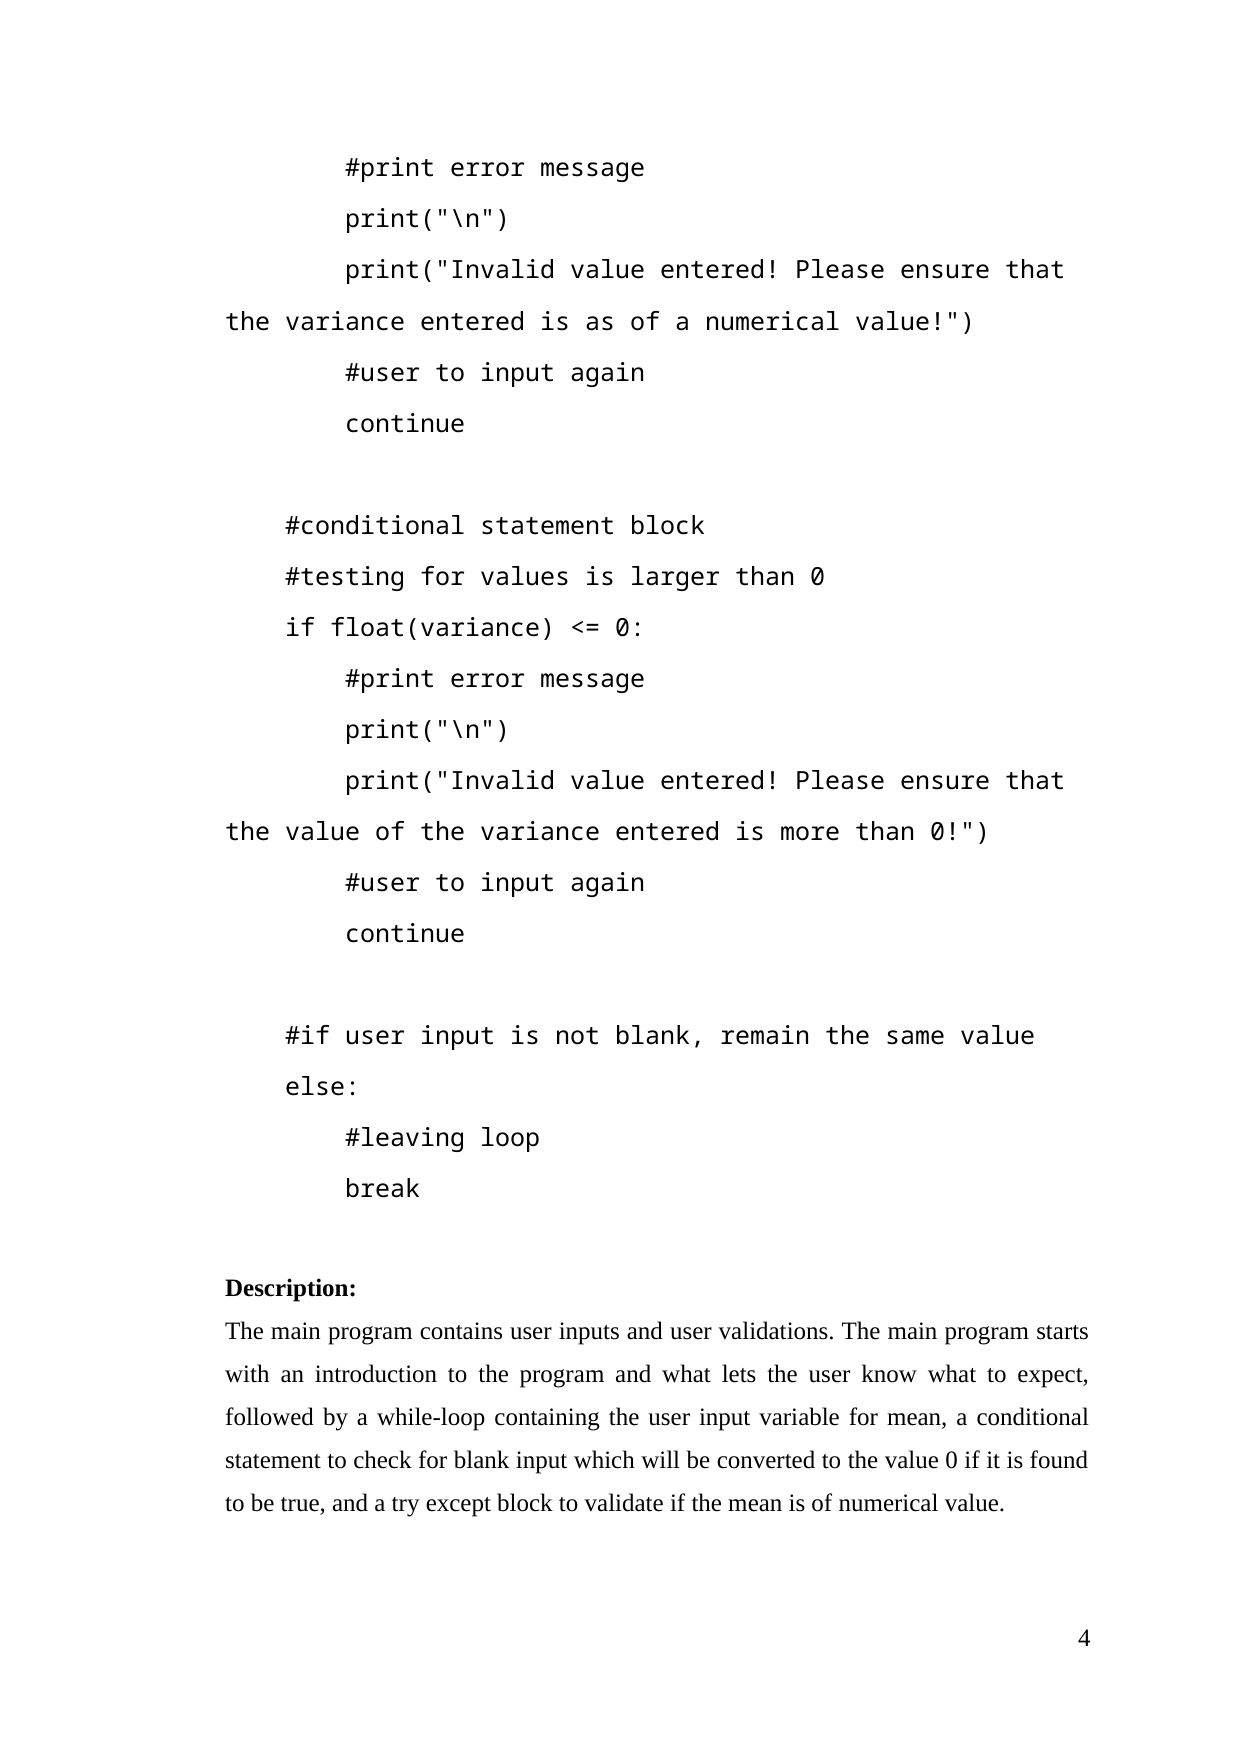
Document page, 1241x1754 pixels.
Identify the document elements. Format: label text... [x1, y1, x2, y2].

list print("Invalid value entered! Please ensure that the variance entered is as of a numerical value!") [225, 252, 1090, 337]
list The main program contains user inputs and user validations. The main program starts with an introduction to the program and what lets the user know what to expect, followed by a while-loop containing the user input variable for mean, a conditional statement to check for blank input which will be converted to the value 0 if it is found to be true, and a try except block to validate if the mean is of numerical value. [225, 1316, 1090, 1517]
list print("\n") [225, 201, 1090, 235]
list #print error message [225, 660, 1090, 694]
list #leaving loop [225, 1120, 1090, 1154]
list #conditional statement block [225, 507, 1090, 541]
list #print error message [225, 150, 1090, 184]
list #if user input is not blank, remain the same value [225, 1018, 1090, 1052]
list else: [225, 1069, 1090, 1103]
list print("Invalid value entered! Please ensure that the value of the variance entered is more than 0!") [225, 762, 1090, 848]
list continue [225, 405, 1090, 439]
list #user to input again [225, 354, 1090, 388]
list if float(variance) <= 0: [225, 609, 1090, 643]
list #testing for values is larger than 0 [225, 558, 1090, 592]
list break [225, 1171, 1090, 1205]
list print("\n") [225, 711, 1090, 746]
list Description: [225, 1273, 1090, 1302]
list continue [225, 916, 1090, 950]
list #user to input again [225, 864, 1090, 899]
